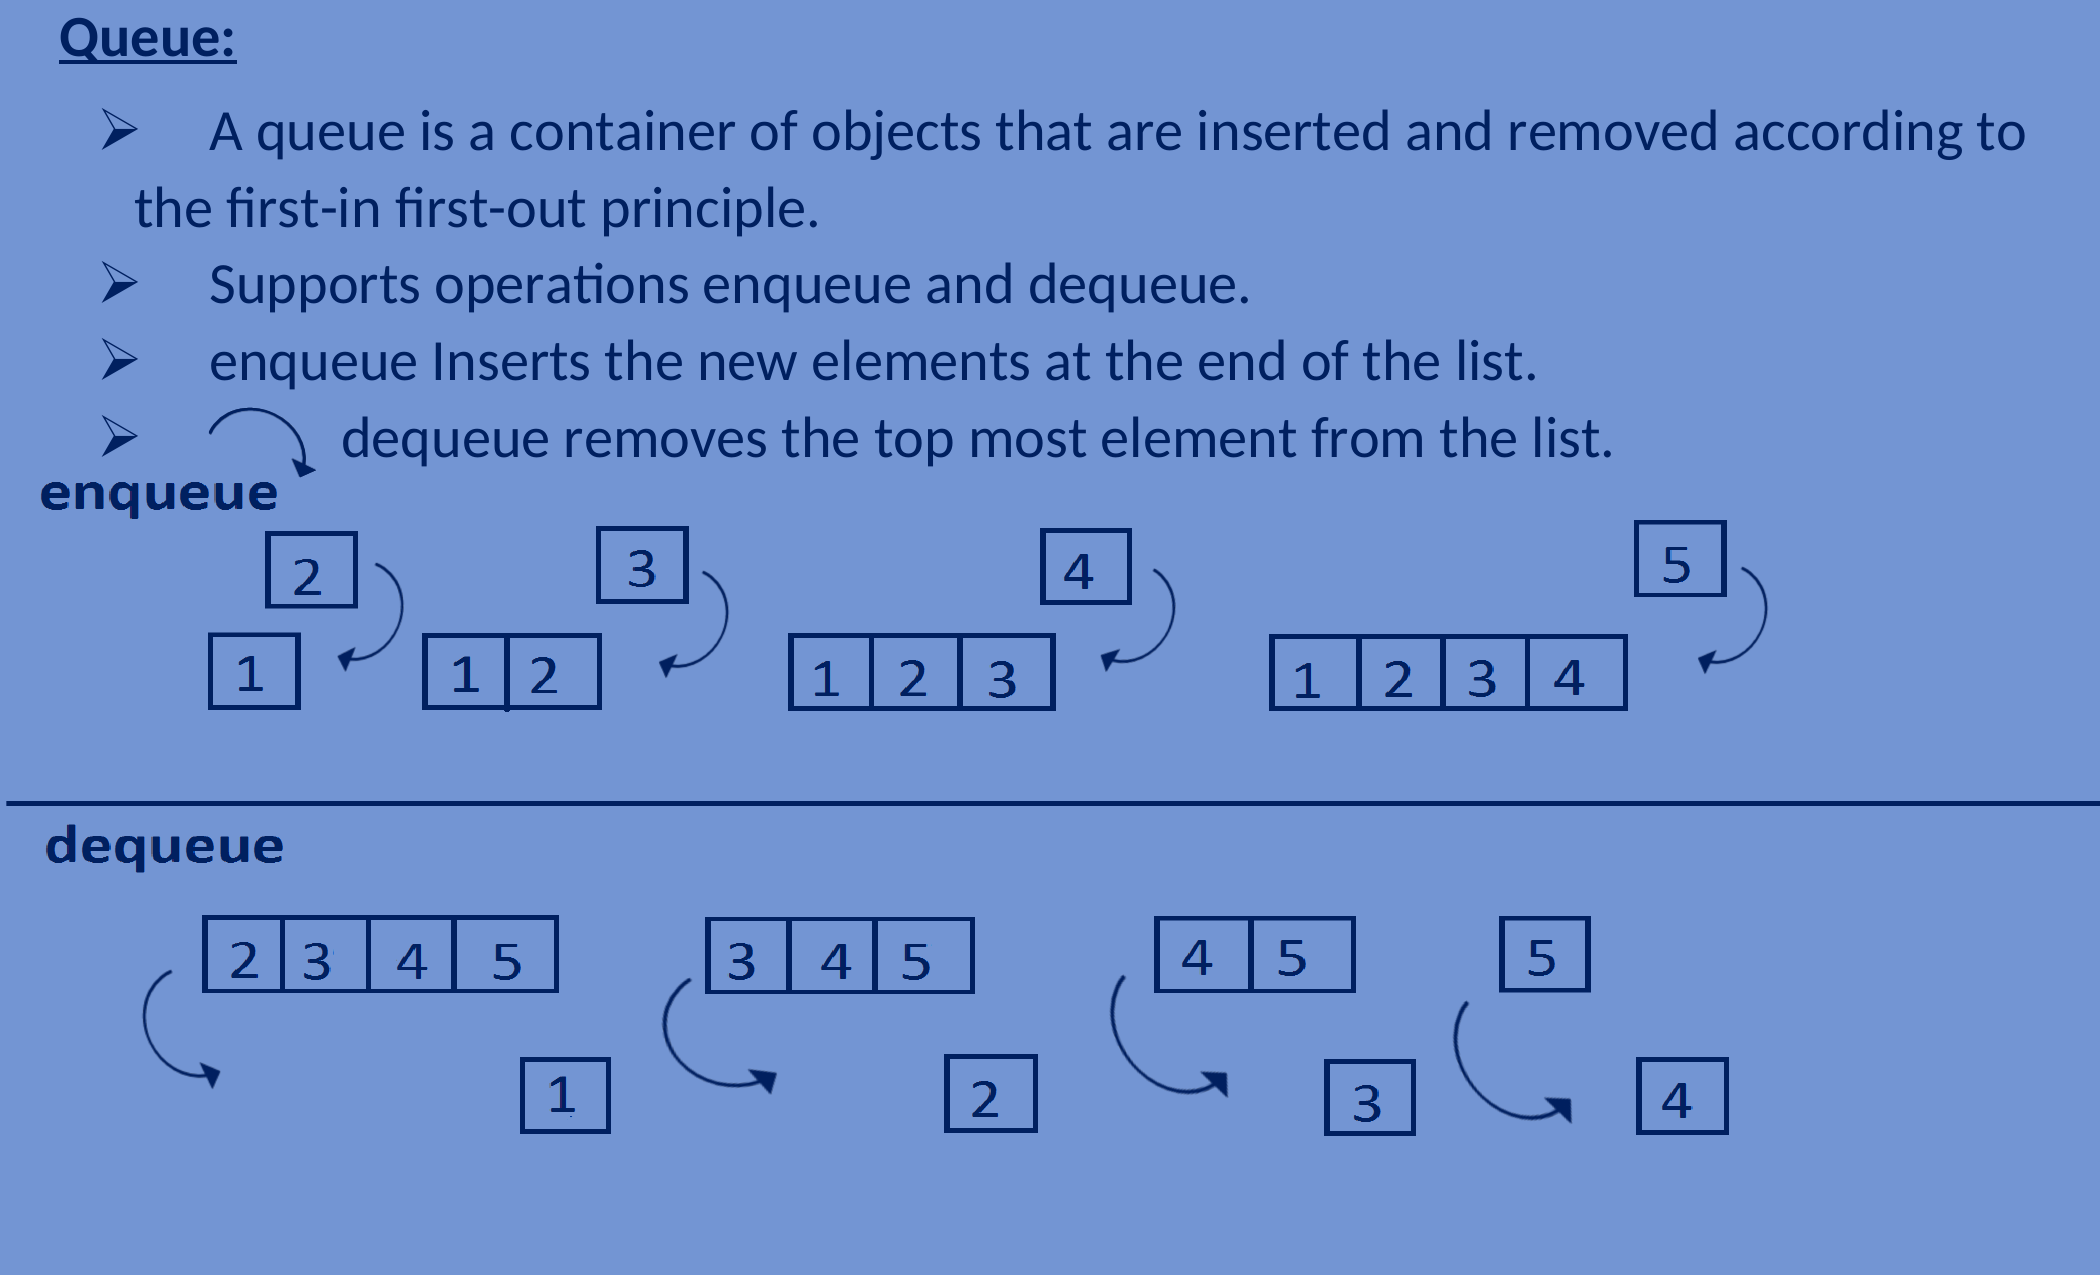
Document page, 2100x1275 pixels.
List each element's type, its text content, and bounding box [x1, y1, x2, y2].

list A queue is a container of objects that are inserted and removed according to the first-in first-out principle. [97, 93, 2100, 242]
list dequeue removes the top most element from the list. [97, 401, 2100, 472]
text Queue: [59, 0, 2100, 71]
list Supports operations enqueue and dequeue. [97, 247, 2100, 318]
list enqueue Inserts the new elements at the end of the list. [97, 324, 2100, 395]
picture [6, 441, 2100, 1197]
